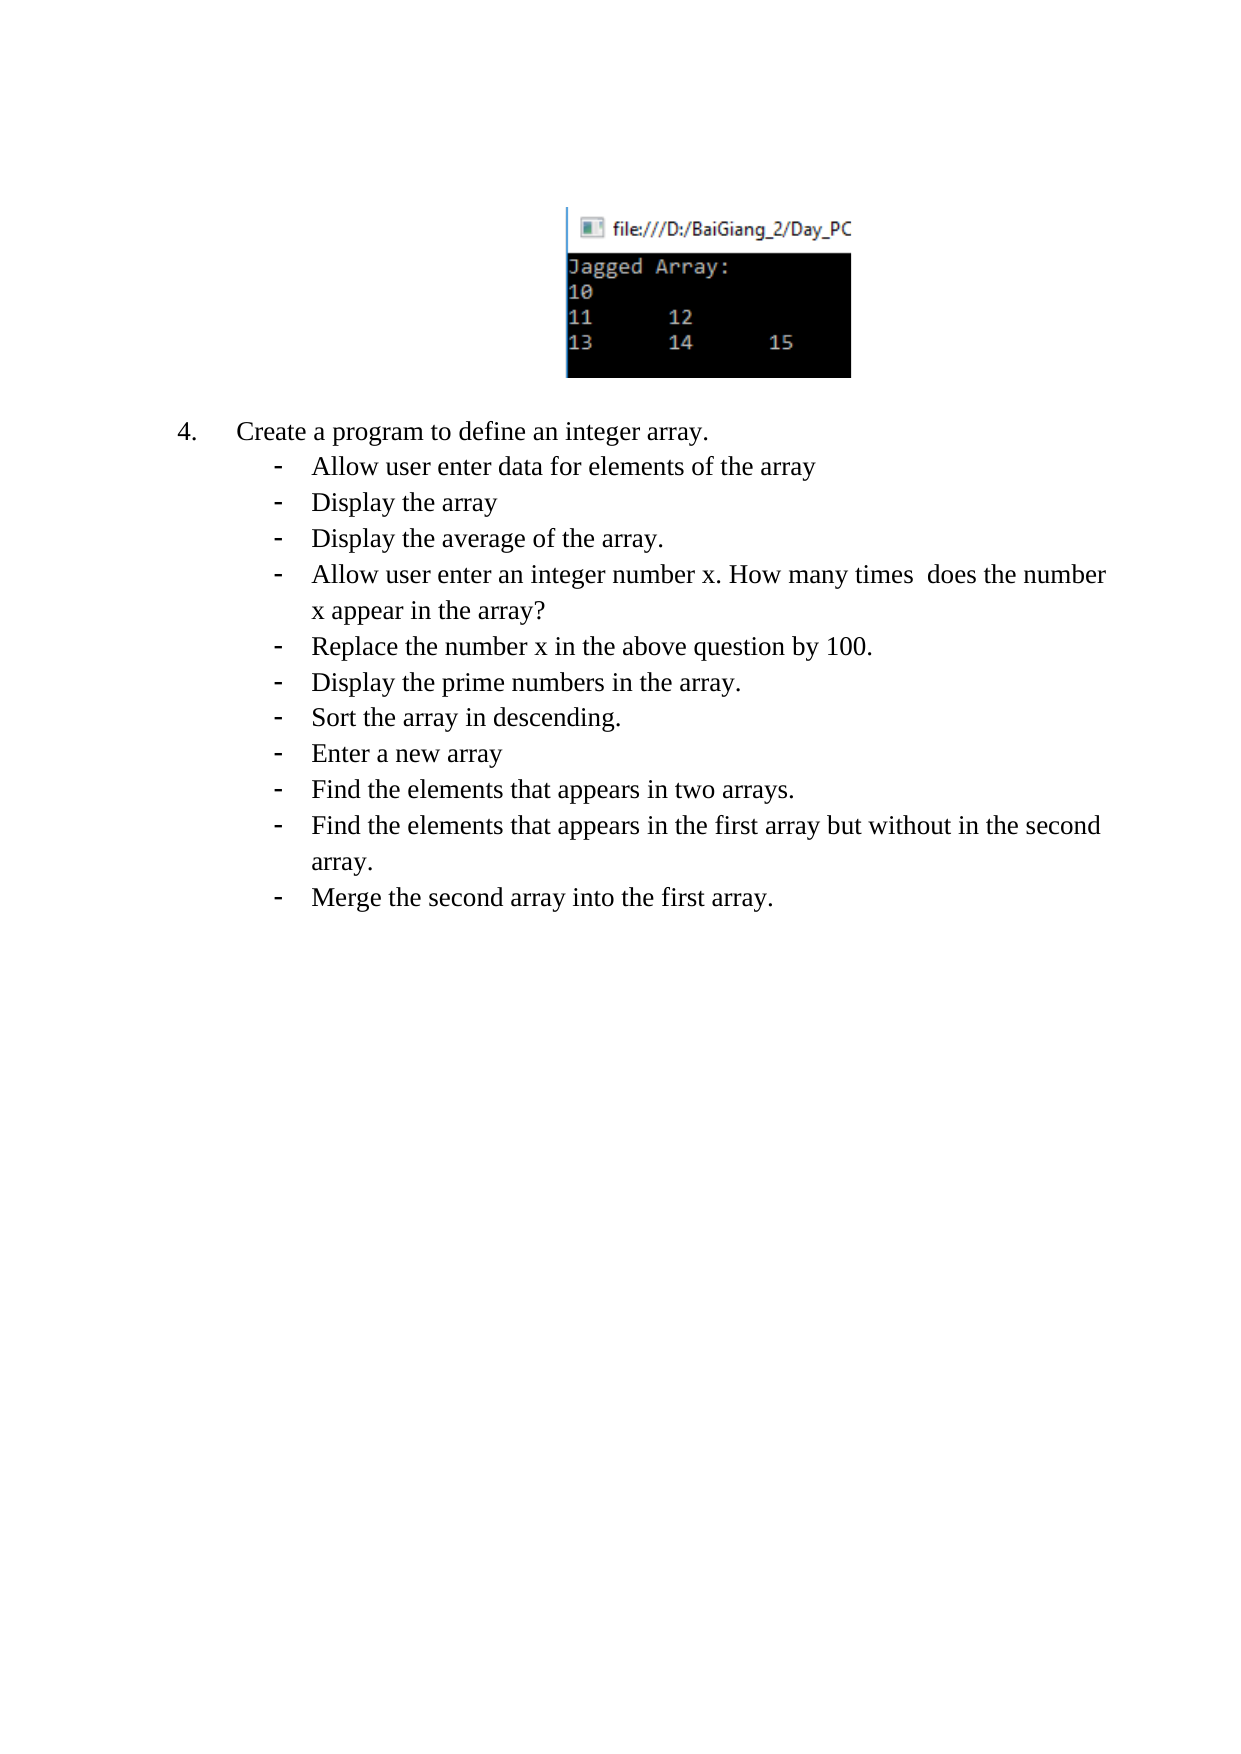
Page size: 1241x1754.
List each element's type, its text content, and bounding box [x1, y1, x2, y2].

list Display the average of the array. [273, 522, 1122, 553]
list Merge the second array into the first array. [273, 881, 1122, 912]
list Replace the number x in the above question by 100. [273, 630, 1122, 661]
list Allow user enter an integer number x. How many times does the number x appear in the array? [273, 558, 1122, 625]
list Create a program to define an integer array. [177, 414, 1122, 446]
list Sort the array in descending. [273, 702, 1122, 733]
list Display the array [273, 486, 1122, 517]
list Display the prime numbers in the array. [273, 666, 1122, 697]
picture [565, 207, 852, 378]
list Enter a new array [273, 737, 1122, 769]
list Find the elements that appears in the first array but without in the second array. [273, 809, 1122, 876]
list Find the elements that appears in two arrays. [273, 773, 1122, 805]
list Allow user enter data for elements of the array [273, 450, 1122, 482]
